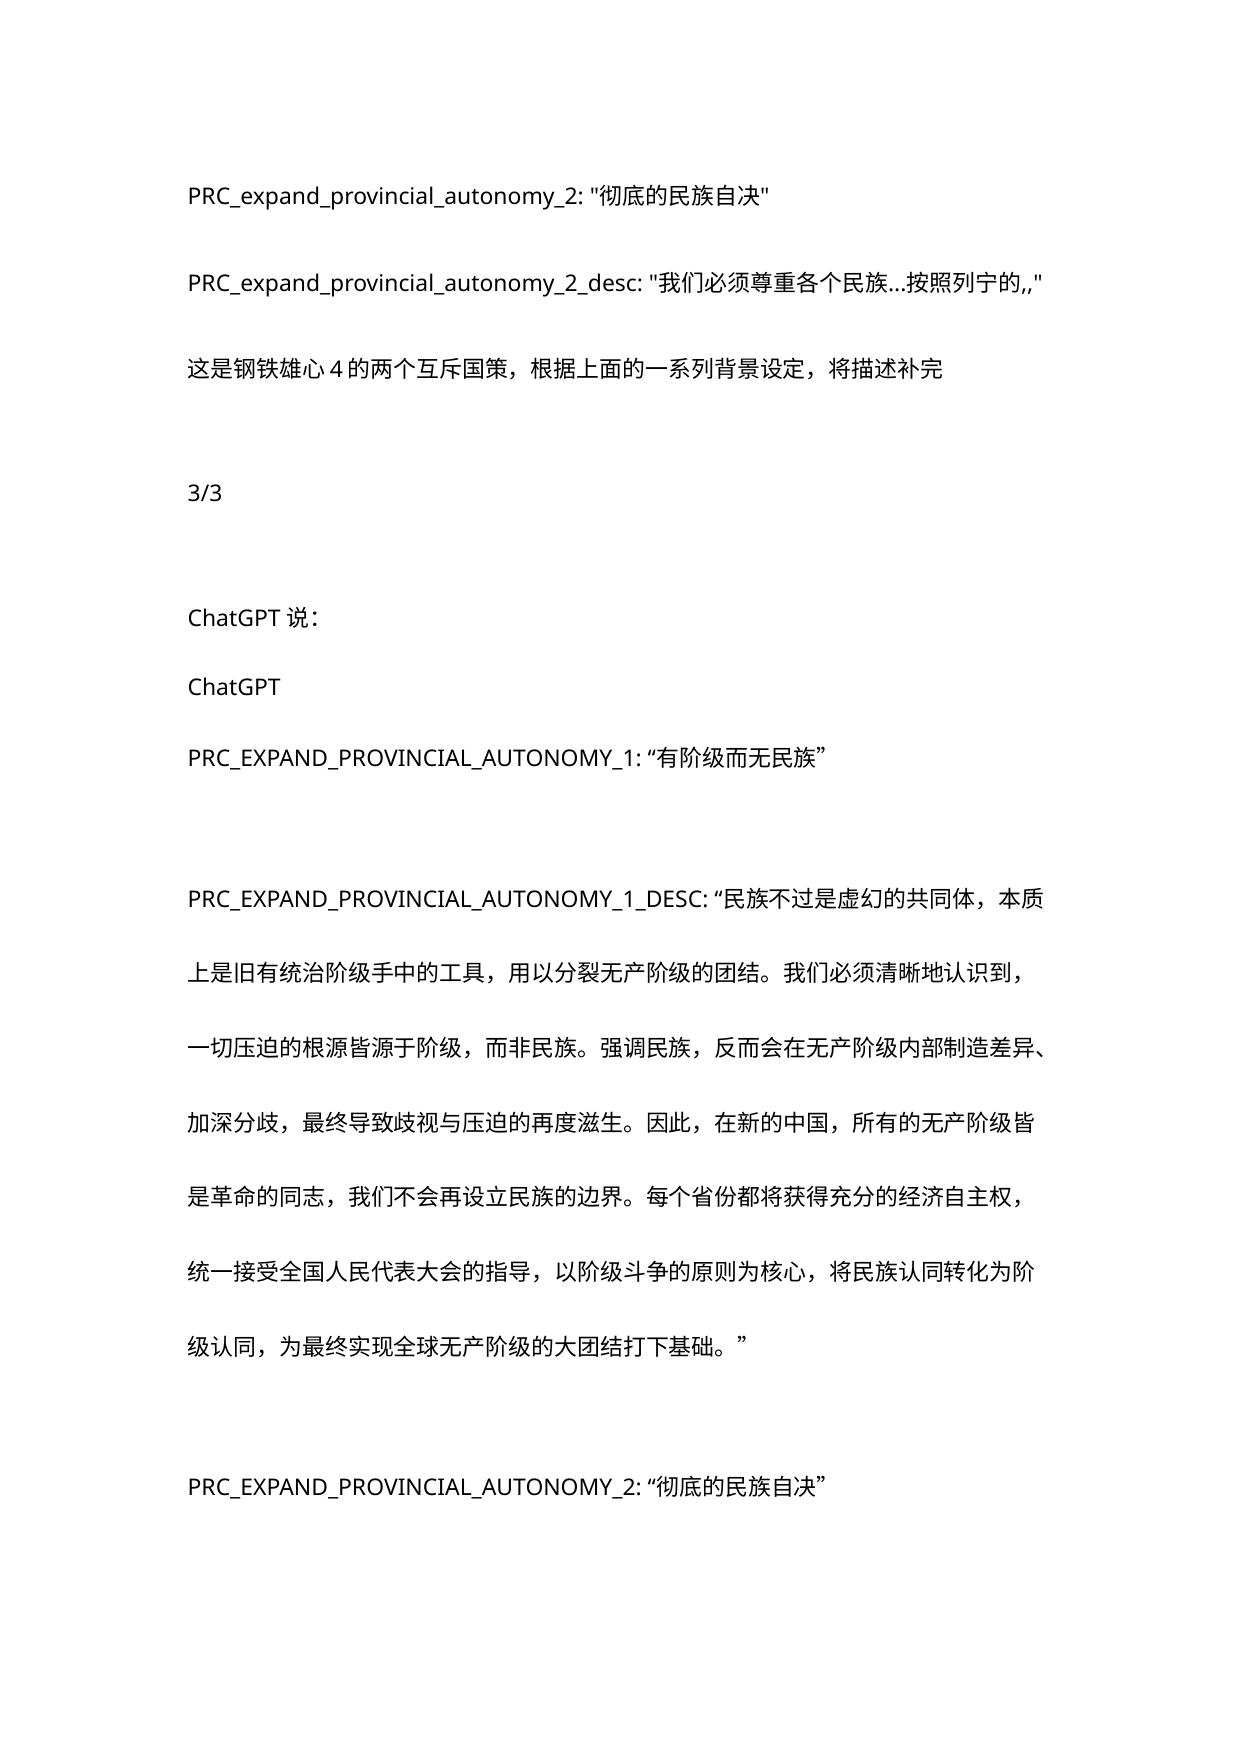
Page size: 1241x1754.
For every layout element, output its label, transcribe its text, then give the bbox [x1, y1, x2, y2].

text ChatGPT 说： [187, 583, 1053, 648]
text PRC_expand_provincial_autonomy_2_desc: "我们必须尊重各个民族...按照列宁的,," [187, 249, 1053, 314]
text 3/3 [187, 476, 1053, 508]
text PRC_EXPAND_PROVINCIAL_AUTONOMY_2: “彻底的民族自决” [187, 1453, 1053, 1518]
text ChatGPT [187, 670, 1053, 703]
text PRC_EXPAND_PROVINCIAL_AUTONOMY_1: “有阶级而无民族” [187, 724, 1053, 789]
text PRC_EXPAND_PROVINCIAL_AUTONOMY_1_DESC: “民族不过是虚幻的共同体，本质上是旧有统治阶级手中的工具，用以分裂无产阶级的团结。我们必须清晰地认识到，一切压迫的根源皆源于阶级，而非民族。强调民族，反而会在无产阶级内部制造差异、加深分歧，最终导致歧视与压迫的再度滋生。因此，在新的中国，所有的无产阶级皆是革命的同志，我们不会再设立民族的边界。每个省份都将获得充分的经济自主权，统一接受全国人民代表大会的指导，以阶级斗争的原则为核心，将民族认同转化为阶级认同，为最终实现全球无产阶级的大团结打下基础。” [187, 864, 1053, 1378]
text 这是钢铁雄心4的两个互斥国策，根据上面的一系列背景设定，将描述补完 [187, 335, 1053, 400]
text PRC_expand_provincial_autonomy_2: "彻底的民族自决" [187, 162, 1053, 227]
